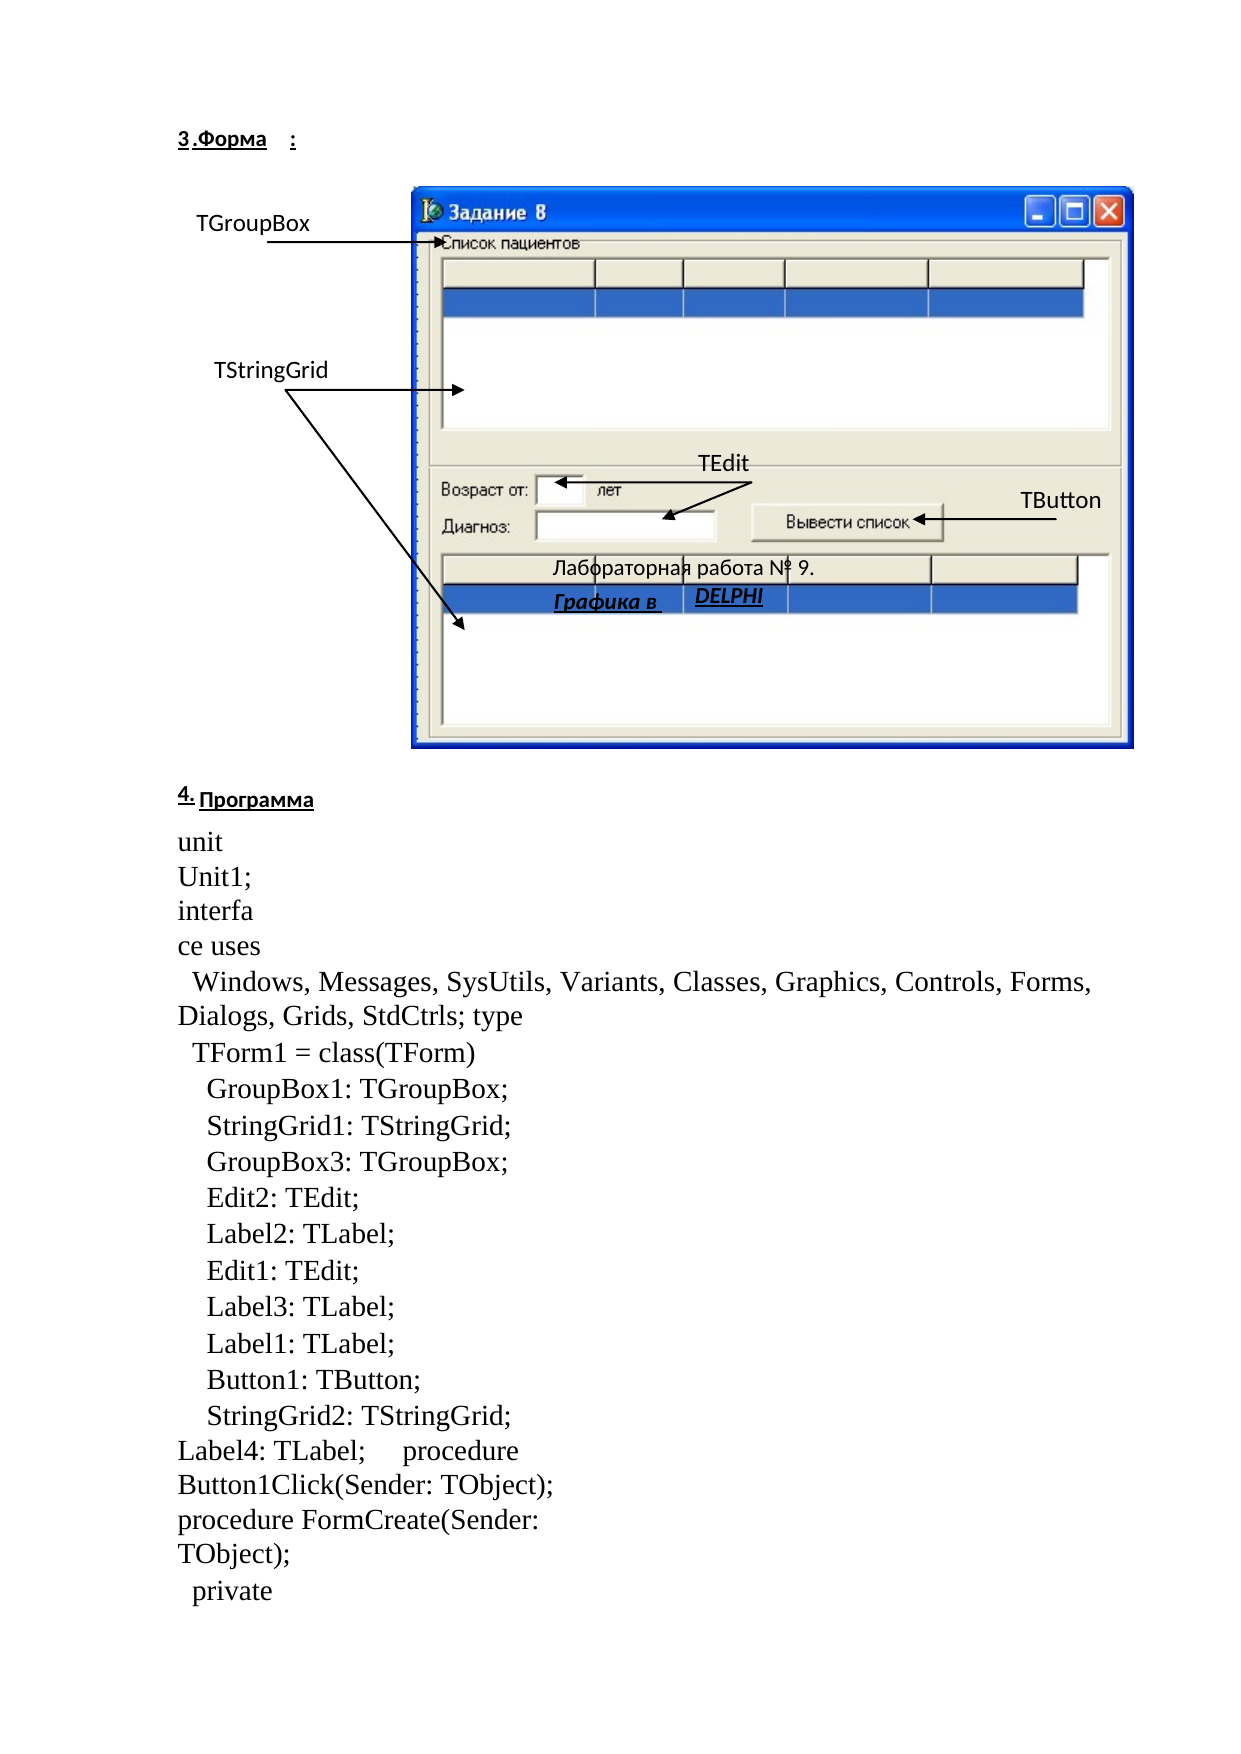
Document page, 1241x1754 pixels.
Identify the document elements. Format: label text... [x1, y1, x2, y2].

text Windows, Messages, SysUtils, Variants, Classes, Graphics, Controls, Forms, Dialogs, Grids, StdCtrls; type [177, 964, 1152, 1032]
text StringGrid1: TStringGrid; [177, 1108, 1152, 1141]
text GroupBox3: TGroupBox; [177, 1144, 1152, 1177]
text GroupBox1: TGroupBox; [177, 1071, 1152, 1105]
text Edit1: TEdit; [177, 1253, 1152, 1287]
text Label2: TLabel; [177, 1217, 1152, 1250]
text unit Unit1; interface uses [177, 824, 262, 961]
text Edit2: TEdit; [177, 1180, 1152, 1214]
text Button1: TButton; [177, 1362, 1152, 1396]
text private [177, 1573, 1152, 1606]
text Label3: TLabel; [177, 1289, 1152, 1323]
text Label1: TLabel; [177, 1326, 1152, 1359]
text TForm1 = class(TForm) [177, 1035, 1152, 1068]
text StringGrid2: TStringGrid; Label4: TLabel; procedure Button1Click(Sender: TObject); procedure FormCreate(Sender: TObject); [177, 1398, 631, 1570]
picture [411, 186, 1134, 749]
